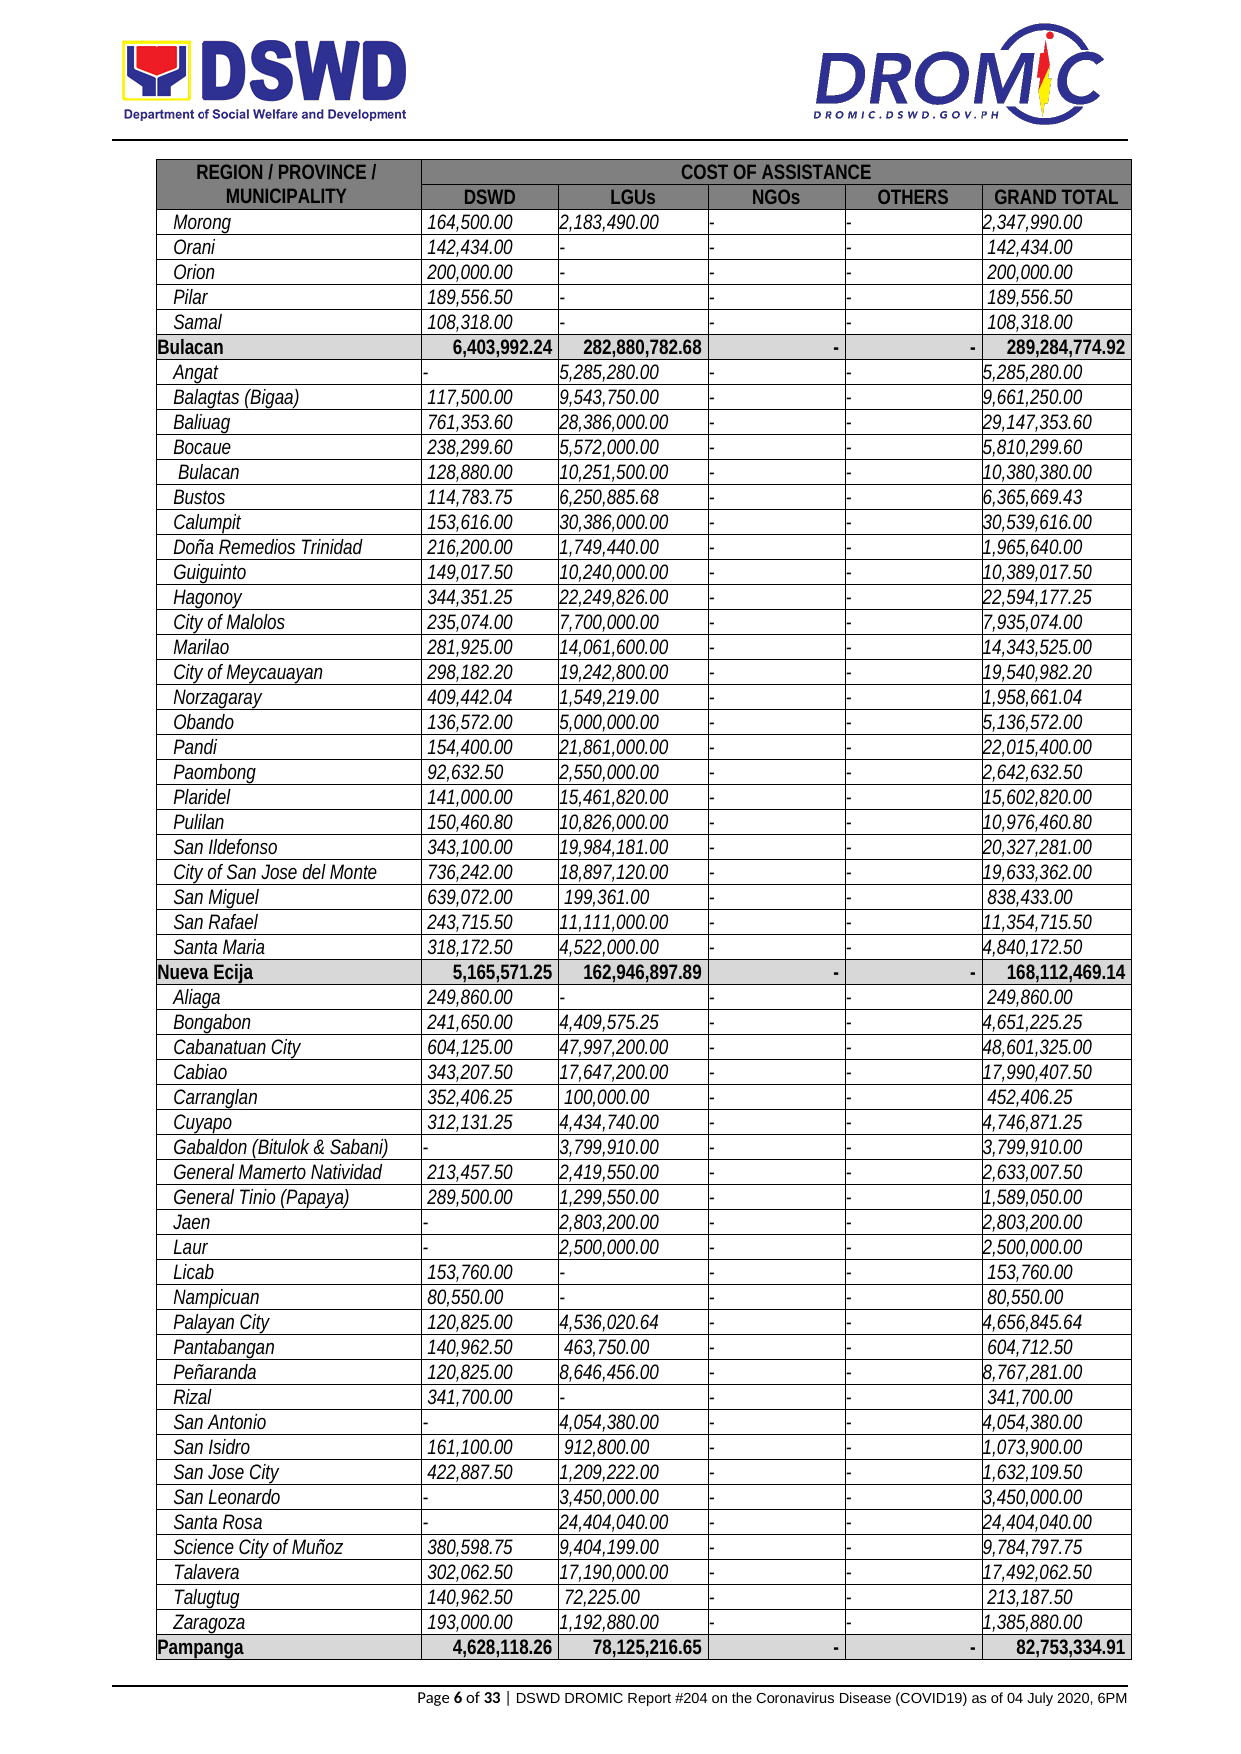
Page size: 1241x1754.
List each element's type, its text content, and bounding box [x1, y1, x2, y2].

table_cell San Jose City [173, 1460, 421, 1484]
table_cell Guiguinto [173, 560, 421, 584]
table_cell - [846, 1335, 982, 1359]
table_cell 452,406.25 [983, 1085, 1131, 1109]
table_cell 199,361.00 [559, 885, 708, 909]
table_cell - [709, 835, 845, 859]
table_cell 161,100.00 [422, 1435, 558, 1459]
table_cell 1,209,222.00 [559, 1460, 708, 1484]
table_cell Talugtug [173, 1585, 421, 1609]
table_cell Pulilan [173, 810, 421, 834]
table_cell - [846, 410, 982, 434]
table_cell [157, 1035, 172, 1059]
table_header REGION / PROVINCE / MUNICIPALITY [157, 160, 421, 209]
table_cell [157, 935, 172, 959]
table_cell - [709, 410, 845, 434]
table_cell Palayan City [173, 1310, 421, 1334]
table_cell [157, 635, 172, 659]
table_cell Talavera [173, 1560, 421, 1584]
table_cell Norzagaray [173, 685, 421, 709]
table_cell Obando [173, 710, 421, 734]
table_cell 604,712.50 [983, 1335, 1131, 1359]
table_cell Calumpit [173, 510, 421, 534]
table_cell - [709, 1260, 845, 1284]
table_cell [157, 1335, 172, 1359]
table_cell - [846, 1235, 982, 1259]
table_cell - [709, 685, 845, 709]
table_cell Cuyapo [173, 1110, 421, 1134]
table_cell 343,100.00 [422, 835, 558, 859]
table_cell City of San Jose del Monte [173, 860, 421, 884]
table_cell [157, 510, 172, 534]
table_cell Zaragoza [173, 1610, 421, 1634]
table_cell - [846, 885, 982, 909]
table_cell - [846, 1635, 982, 1659]
table_cell 150,460.80 [422, 810, 558, 834]
table_cell - [709, 1485, 845, 1509]
table_cell [157, 310, 172, 334]
table_cell [157, 1010, 172, 1034]
table_cell - [846, 385, 982, 409]
table_cell - [709, 1135, 845, 1159]
table_cell 4,522,000.00 [559, 935, 708, 959]
table_cell 1,965,640.00 [983, 535, 1131, 559]
table_cell - [559, 260, 708, 284]
table_cell 80,550.00 [422, 1285, 558, 1309]
table_cell 3,799,910.00 [983, 1135, 1131, 1159]
table_cell - [709, 1085, 845, 1109]
table_cell 9,784,797.75 [983, 1535, 1131, 1559]
table_cell 140,962.50 [422, 1585, 558, 1609]
table_cell [157, 610, 172, 634]
table_cell - [709, 460, 845, 484]
table_cell Santa Maria [173, 935, 421, 959]
table_cell - [422, 1135, 558, 1159]
table_cell - [709, 760, 845, 784]
table_cell - [709, 1210, 845, 1234]
table_cell 10,389,017.50 [983, 560, 1131, 584]
table_cell 241,650.00 [422, 1010, 558, 1034]
table_cell [157, 685, 172, 709]
table_cell 639,072.00 [422, 885, 558, 909]
table_cell [157, 1360, 172, 1384]
table_cell - [709, 1610, 845, 1634]
table_cell - [846, 1385, 982, 1409]
table_cell 14,343,525.00 [983, 635, 1131, 659]
table_cell 9,661,250.00 [983, 385, 1131, 409]
table_cell 2,803,200.00 [559, 1210, 708, 1234]
table_cell 78,125,216.65 [559, 1635, 708, 1659]
table_cell Rizal [173, 1385, 421, 1409]
table_cell [157, 1510, 172, 1534]
table_cell 72,225.00 [559, 1585, 708, 1609]
table_cell 114,783.75 [422, 485, 558, 509]
table_cell - [846, 510, 982, 534]
table_cell - [709, 660, 845, 684]
table_cell [157, 210, 172, 234]
table_cell San Antonio [173, 1410, 421, 1434]
table_cell - [846, 585, 982, 609]
table_cell 5,000,000.00 [559, 710, 708, 734]
table_cell [157, 585, 172, 609]
table_cell [157, 1585, 172, 1609]
table_cell [157, 835, 172, 859]
table_cell - [709, 860, 845, 884]
table_cell 10,380,380.00 [983, 460, 1131, 484]
table_cell [157, 235, 172, 259]
table_cell 1,073,900.00 [983, 1435, 1131, 1459]
table_cell 4,656,845.64 [983, 1310, 1131, 1334]
table_cell 4,434,740.00 [559, 1110, 708, 1134]
table_cell Paombong [173, 760, 421, 784]
table_cell - [709, 1560, 845, 1584]
table_cell 4,840,172.50 [983, 935, 1131, 959]
table_cell 19,984,181.00 [559, 835, 708, 859]
table_cell 8,646,456.00 [559, 1360, 708, 1384]
table_cell 4,651,225.25 [983, 1010, 1131, 1034]
table_cell - [709, 935, 845, 959]
table_cell [157, 1535, 172, 1559]
table_cell 24,404,040.00 [983, 1510, 1131, 1534]
table_cell 5,285,280.00 [983, 360, 1131, 384]
table_cell Jaen [173, 1210, 421, 1234]
table_cell 17,647,200.00 [559, 1060, 708, 1084]
table_cell 4,746,871.25 [983, 1110, 1131, 1134]
table_cell 2,419,550.00 [559, 1160, 708, 1184]
table_cell 1,385,880.00 [983, 1610, 1131, 1634]
table_cell San Leonardo [173, 1485, 421, 1509]
table_cell 15,461,820.00 [559, 785, 708, 809]
table_cell - [709, 1035, 845, 1059]
table_cell - [846, 760, 982, 784]
table_cell [157, 1460, 172, 1484]
table_cell Bustos [173, 485, 421, 509]
table_cell [157, 485, 172, 509]
table_cell - [846, 335, 982, 359]
table_cell - [709, 435, 845, 459]
table_cell General Mamerto Natividad [173, 1160, 421, 1184]
table_cell Bulacan [173, 460, 421, 484]
table_cell 2,642,632.50 [983, 760, 1131, 784]
table_cell 14,061,600.00 [559, 635, 708, 659]
table_cell - [559, 310, 708, 334]
table_cell 92,632.50 [422, 760, 558, 784]
table_cell - [709, 610, 845, 634]
table_cell - [846, 435, 982, 459]
table_cell 189,556.50 [422, 285, 558, 309]
table_cell 341,700.00 [422, 1385, 558, 1409]
table_cell - [709, 360, 845, 384]
table_cell - [846, 735, 982, 759]
table_cell 108,318.00 [422, 310, 558, 334]
table_cell NGOs [709, 185, 845, 209]
table_cell - [846, 1610, 982, 1634]
table_cell 604,125.00 [422, 1035, 558, 1059]
table_cell 6,250,885.68 [559, 485, 708, 509]
table_cell Bongabon [173, 1010, 421, 1034]
table_cell Pilar [173, 285, 421, 309]
table_cell - [846, 1160, 982, 1184]
table_cell 243,715.50 [422, 910, 558, 934]
table_cell 1,299,550.00 [559, 1185, 708, 1209]
table_cell [157, 1260, 172, 1284]
table_cell 3,450,000.00 [983, 1485, 1131, 1509]
table_cell 30,539,616.00 [983, 510, 1131, 534]
table_cell 11,111,000.00 [559, 910, 708, 934]
table_cell - [709, 1235, 845, 1259]
table_cell 5,165,571.25 [422, 960, 558, 984]
table_cell [157, 735, 172, 759]
table_cell [157, 1185, 172, 1209]
table_cell - [846, 1085, 982, 1109]
table_cell 2,550,000.00 [559, 760, 708, 784]
table_cell [157, 710, 172, 734]
table_cell - [709, 1185, 845, 1209]
table_cell Cabiao [173, 1060, 421, 1084]
table_cell 22,015,400.00 [983, 735, 1131, 759]
table_cell 1,589,050.00 [983, 1185, 1131, 1209]
table_cell - [709, 1285, 845, 1309]
table_cell 28,386,000.00 [559, 410, 708, 434]
table_cell Pandi [173, 735, 421, 759]
table_cell Orani [173, 235, 421, 259]
table_cell - [559, 235, 708, 259]
table_cell 2,347,990.00 [983, 210, 1131, 234]
table_cell 838,433.00 [983, 885, 1131, 909]
table_cell 1,549,219.00 [559, 685, 708, 709]
table_cell Peñaranda [173, 1360, 421, 1384]
table_cell 8,767,281.00 [983, 1360, 1131, 1384]
table_cell - [846, 1260, 982, 1284]
table_cell 80,550.00 [983, 1285, 1131, 1309]
table_cell 15,602,820.00 [983, 785, 1131, 809]
table_cell - [709, 1510, 845, 1534]
table_cell - [709, 885, 845, 909]
table_cell - [846, 685, 982, 709]
table_cell - [846, 835, 982, 859]
table_cell - [709, 785, 845, 809]
table_cell Gabaldon (Bitulok & Sabani) [173, 1135, 421, 1159]
table_cell Licab [173, 1260, 421, 1284]
table_cell 19,540,982.20 [983, 660, 1131, 684]
table_cell 3,450,000.00 [559, 1485, 708, 1509]
table_cell 343,207.50 [422, 1060, 558, 1084]
table_cell - [709, 535, 845, 559]
table_cell - [709, 510, 845, 534]
table_cell - [846, 1535, 982, 1559]
table_cell 100,000.00 [559, 1085, 708, 1109]
table_cell 298,182.20 [422, 660, 558, 684]
table_cell - [846, 960, 982, 984]
table_cell 4,409,575.25 [559, 1010, 708, 1034]
table_cell - [846, 810, 982, 834]
table_cell 238,299.60 [422, 435, 558, 459]
table_cell - [709, 260, 845, 284]
table_cell Bocaue [173, 435, 421, 459]
table_cell 302,062.50 [422, 1560, 558, 1584]
table_cell - [709, 1410, 845, 1434]
table_cell Carranglan [173, 1085, 421, 1109]
table_cell - [846, 1585, 982, 1609]
table_cell [157, 1610, 172, 1634]
table_cell - [709, 1110, 845, 1134]
table_cell [157, 1060, 172, 1084]
table_cell 216,200.00 [422, 535, 558, 559]
table_cell 7,935,074.00 [983, 610, 1131, 634]
table_cell - [709, 1060, 845, 1084]
table_cell - [709, 285, 845, 309]
table_cell - [709, 485, 845, 509]
table_cell [157, 285, 172, 309]
table_cell - [846, 1560, 982, 1584]
table_cell [157, 1410, 172, 1434]
table_cell - [846, 610, 982, 634]
table_cell 154,400.00 [422, 735, 558, 759]
table_cell [157, 760, 172, 784]
table_cell 117,500.00 [422, 385, 558, 409]
table_cell - [422, 1210, 558, 1234]
table_cell Aliaga [173, 985, 421, 1009]
table_cell [157, 910, 172, 934]
table_cell [157, 460, 172, 484]
table_cell 30,386,000.00 [559, 510, 708, 534]
table_cell 136,572.00 [422, 710, 558, 734]
table_cell - [846, 635, 982, 659]
table_cell 142,434.00 [983, 235, 1131, 259]
table_cell [157, 1310, 172, 1334]
table_cell - [709, 1010, 845, 1034]
table_cell 17,990,407.50 [983, 1060, 1131, 1084]
table_cell - [846, 285, 982, 309]
table_cell - [709, 1585, 845, 1609]
table_cell [157, 885, 172, 909]
table_cell 5,285,280.00 [559, 360, 708, 384]
table_cell [157, 660, 172, 684]
table_cell San Ildefonso [173, 835, 421, 859]
table_cell 153,616.00 [422, 510, 558, 534]
table_cell Cabanatuan City [173, 1035, 421, 1059]
table_cell - [846, 785, 982, 809]
table_cell 249,860.00 [983, 985, 1131, 1009]
table_cell 48,601,325.00 [983, 1035, 1131, 1059]
table_cell [157, 1385, 172, 1409]
table_cell 200,000.00 [422, 260, 558, 284]
table_cell Nueva Ecija [157, 960, 421, 984]
table_cell 22,594,177.25 [983, 585, 1131, 609]
table_cell [157, 1485, 172, 1509]
table_cell - [422, 360, 558, 384]
table_cell Orion [173, 260, 421, 284]
table_cell 21,861,000.00 [559, 735, 708, 759]
table_cell - [846, 910, 982, 934]
table_cell 20,327,281.00 [983, 835, 1131, 859]
table_cell - [846, 1035, 982, 1059]
table_cell [157, 1085, 172, 1109]
table_cell 1,749,440.00 [559, 535, 708, 559]
table_cell - [709, 735, 845, 759]
table_cell [157, 1435, 172, 1459]
table_cell 3,799,910.00 [559, 1135, 708, 1159]
table_cell - [846, 1460, 982, 1484]
table_cell Balagtas (Bigaa) [173, 385, 421, 409]
table_cell Samal [173, 310, 421, 334]
table_cell Science City of Muñoz [173, 1535, 421, 1559]
table_cell - [709, 1635, 845, 1659]
table_cell - [846, 660, 982, 684]
table_cell 10,976,460.80 [983, 810, 1131, 834]
table_cell 108,318.00 [983, 310, 1131, 334]
table_cell 29,147,353.60 [983, 410, 1131, 434]
table_cell - [709, 1535, 845, 1559]
table_cell 380,598.75 [422, 1535, 558, 1559]
table_cell 2,500,000.00 [559, 1235, 708, 1259]
table_cell 10,826,000.00 [559, 810, 708, 834]
table_cell 289,500.00 [422, 1185, 558, 1209]
table_cell 2,633,007.50 [983, 1160, 1131, 1184]
table_cell City of Malolos [173, 610, 421, 634]
table_cell GRAND TOTAL [983, 185, 1131, 209]
table_cell 318,172.50 [422, 935, 558, 959]
table_cell - [846, 1185, 982, 1209]
table_cell 422,887.50 [422, 1460, 558, 1484]
table_cell [157, 860, 172, 884]
table_cell 142,434.00 [422, 235, 558, 259]
table_cell - [846, 1285, 982, 1309]
table_cell - [846, 1210, 982, 1234]
table_cell Laur [173, 1235, 421, 1259]
table_cell - [846, 1410, 982, 1434]
table_cell - [709, 810, 845, 834]
table_cell - [846, 1135, 982, 1159]
table_cell 9,543,750.00 [559, 385, 708, 409]
table_cell 213,187.50 [983, 1585, 1131, 1609]
table_cell Plaridel [173, 785, 421, 809]
table_cell - [846, 235, 982, 259]
table_cell - [846, 710, 982, 734]
table_cell - [846, 1310, 982, 1334]
table_header COST OF ASSISTANCE [422, 160, 1131, 184]
table_cell 18,897,120.00 [559, 860, 708, 884]
table_cell - [709, 910, 845, 934]
table_cell 168,112,469.14 [983, 960, 1131, 984]
table_cell 19,242,800.00 [559, 660, 708, 684]
table_cell 282,880,782.68 [559, 335, 708, 359]
table_cell - [846, 1485, 982, 1509]
table_cell - [559, 285, 708, 309]
table_cell - [709, 585, 845, 609]
table_cell - [846, 860, 982, 884]
table_cell 2,500,000.00 [983, 1235, 1131, 1259]
table_cell 6,403,992.24 [422, 335, 558, 359]
table_cell 22,249,826.00 [559, 585, 708, 609]
table_cell - [846, 1510, 982, 1534]
table_cell San Rafael [173, 910, 421, 934]
table_cell - [709, 310, 845, 334]
table_cell 11,354,715.50 [983, 910, 1131, 934]
table_cell - [709, 635, 845, 659]
table_cell Nampicuan [173, 1285, 421, 1309]
table_cell - [846, 985, 982, 1009]
table_cell - [709, 1160, 845, 1184]
table_cell Angat [173, 360, 421, 384]
table_cell City of Meycauayan [173, 660, 421, 684]
table_cell - [846, 1060, 982, 1084]
table_cell 463,750.00 [559, 1335, 708, 1359]
table_cell 128,880.00 [422, 460, 558, 484]
table_cell OTHERS [846, 185, 982, 209]
table_cell - [846, 460, 982, 484]
table_cell 189,556.50 [983, 285, 1131, 309]
table_cell 352,406.25 [422, 1085, 558, 1109]
table_cell Bulacan [157, 335, 421, 359]
table_cell Pantabangan [173, 1335, 421, 1359]
table_cell 10,240,000.00 [559, 560, 708, 584]
table_cell 213,457.50 [422, 1160, 558, 1184]
table_cell - [709, 335, 845, 359]
table_cell 281,925.00 [422, 635, 558, 659]
table_cell 409,442.04 [422, 685, 558, 709]
table_cell - [709, 1335, 845, 1359]
table_cell San Miguel [173, 885, 421, 909]
table_cell - [846, 360, 982, 384]
table_cell 17,492,062.50 [983, 1560, 1131, 1584]
table_cell 47,997,200.00 [559, 1035, 708, 1059]
table_cell - [846, 935, 982, 959]
table_cell [157, 385, 172, 409]
table_cell - [422, 1485, 558, 1509]
table_cell 289,284,774.92 [983, 335, 1131, 359]
table_cell [157, 410, 172, 434]
table_cell 141,000.00 [422, 785, 558, 809]
table_cell - [846, 210, 982, 234]
table_cell - [846, 1010, 982, 1034]
table_cell Baliuag [173, 410, 421, 434]
table_cell 120,825.00 [422, 1360, 558, 1384]
table_cell 140,962.50 [422, 1335, 558, 1359]
table_cell Pampanga [157, 1635, 421, 1659]
table_cell 9,404,199.00 [559, 1535, 708, 1559]
table_cell - [846, 1435, 982, 1459]
table_cell - [709, 1385, 845, 1409]
table_cell 17,190,000.00 [559, 1560, 708, 1584]
table_cell [157, 1560, 172, 1584]
table_cell Doña Remedios Trinidad [173, 535, 421, 559]
table_cell General Tinio (Papaya) [173, 1185, 421, 1209]
table_cell [157, 985, 172, 1009]
table_cell 912,800.00 [559, 1435, 708, 1459]
table_cell [157, 560, 172, 584]
table_cell [157, 1110, 172, 1134]
table_cell [157, 535, 172, 559]
table_cell 2,183,490.00 [559, 210, 708, 234]
table_cell 5,136,572.00 [983, 710, 1131, 734]
table_cell [157, 360, 172, 384]
table_cell 24,404,040.00 [559, 1510, 708, 1534]
table_cell - [559, 985, 708, 1009]
table_cell - [559, 1385, 708, 1409]
table_cell [157, 1235, 172, 1259]
table_cell - [709, 710, 845, 734]
table_cell - [709, 1310, 845, 1334]
table_cell [157, 1160, 172, 1184]
table_cell - [422, 1510, 558, 1534]
table_cell San Isidro [173, 1435, 421, 1459]
table_cell 200,000.00 [983, 260, 1131, 284]
table_cell - [422, 1235, 558, 1259]
table_cell - [709, 1360, 845, 1384]
table_cell 193,000.00 [422, 1610, 558, 1634]
table_cell Marilao [173, 635, 421, 659]
table_cell [157, 260, 172, 284]
table_cell - [709, 985, 845, 1009]
table_cell - [709, 1460, 845, 1484]
table_cell [157, 435, 172, 459]
table_cell - [846, 260, 982, 284]
picture [781, 23, 1133, 125]
table_cell - [846, 310, 982, 334]
table_cell 761,353.60 [422, 410, 558, 434]
table_cell 1,192,880.00 [559, 1610, 708, 1634]
table_cell 153,760.00 [422, 1260, 558, 1284]
table_cell 5,572,000.00 [559, 435, 708, 459]
table_cell [157, 785, 172, 809]
table_cell - [559, 1260, 708, 1284]
table_cell 1,958,661.04 [983, 685, 1131, 709]
table_cell DSWD [422, 185, 558, 209]
table_cell 344,351.25 [422, 585, 558, 609]
table_cell 153,760.00 [983, 1260, 1131, 1284]
table_cell [157, 1135, 172, 1159]
table_cell - [709, 1435, 845, 1459]
table_cell 312,131.25 [422, 1110, 558, 1134]
table_cell 4,054,380.00 [559, 1410, 708, 1434]
table_cell 7,700,000.00 [559, 610, 708, 634]
table_cell 2,803,200.00 [983, 1210, 1131, 1234]
table_cell - [422, 1410, 558, 1434]
table_cell 4,054,380.00 [983, 1410, 1131, 1434]
table_cell 249,860.00 [422, 985, 558, 1009]
table_cell - [709, 385, 845, 409]
table_cell 162,946,897.89 [559, 960, 708, 984]
table_cell 1,632,109.50 [983, 1460, 1131, 1484]
table_cell - [846, 485, 982, 509]
table_cell - [559, 1285, 708, 1309]
table_cell - [846, 1110, 982, 1134]
table_cell 164,500.00 [422, 210, 558, 234]
table_cell 4,628,118.26 [422, 1635, 558, 1659]
picture [112, 37, 416, 125]
table_cell - [709, 960, 845, 984]
table_cell - [709, 560, 845, 584]
table_cell LGUs [559, 185, 708, 209]
table_cell Santa Rosa [173, 1510, 421, 1534]
table_cell - [709, 235, 845, 259]
table_cell 6,365,669.43 [983, 485, 1131, 509]
table_cell - [846, 560, 982, 584]
table_cell [157, 810, 172, 834]
table_cell 341,700.00 [983, 1385, 1131, 1409]
table_cell - [846, 1360, 982, 1384]
table_cell 736,242.00 [422, 860, 558, 884]
table_cell 82,753,334.91 [983, 1635, 1131, 1659]
table_cell 120,825.00 [422, 1310, 558, 1334]
table_cell - [709, 210, 845, 234]
table_cell Hagonoy [173, 585, 421, 609]
table_cell 5,810,299.60 [983, 435, 1131, 459]
table_cell 235,074.00 [422, 610, 558, 634]
table_cell [157, 1210, 172, 1234]
table_cell [157, 1285, 172, 1309]
table_cell 10,251,500.00 [559, 460, 708, 484]
table_cell 19,633,362.00 [983, 860, 1131, 884]
table_cell 149,017.50 [422, 560, 558, 584]
table_cell 4,536,020.64 [559, 1310, 708, 1334]
table_cell Morong [173, 210, 421, 234]
table_cell - [846, 535, 982, 559]
